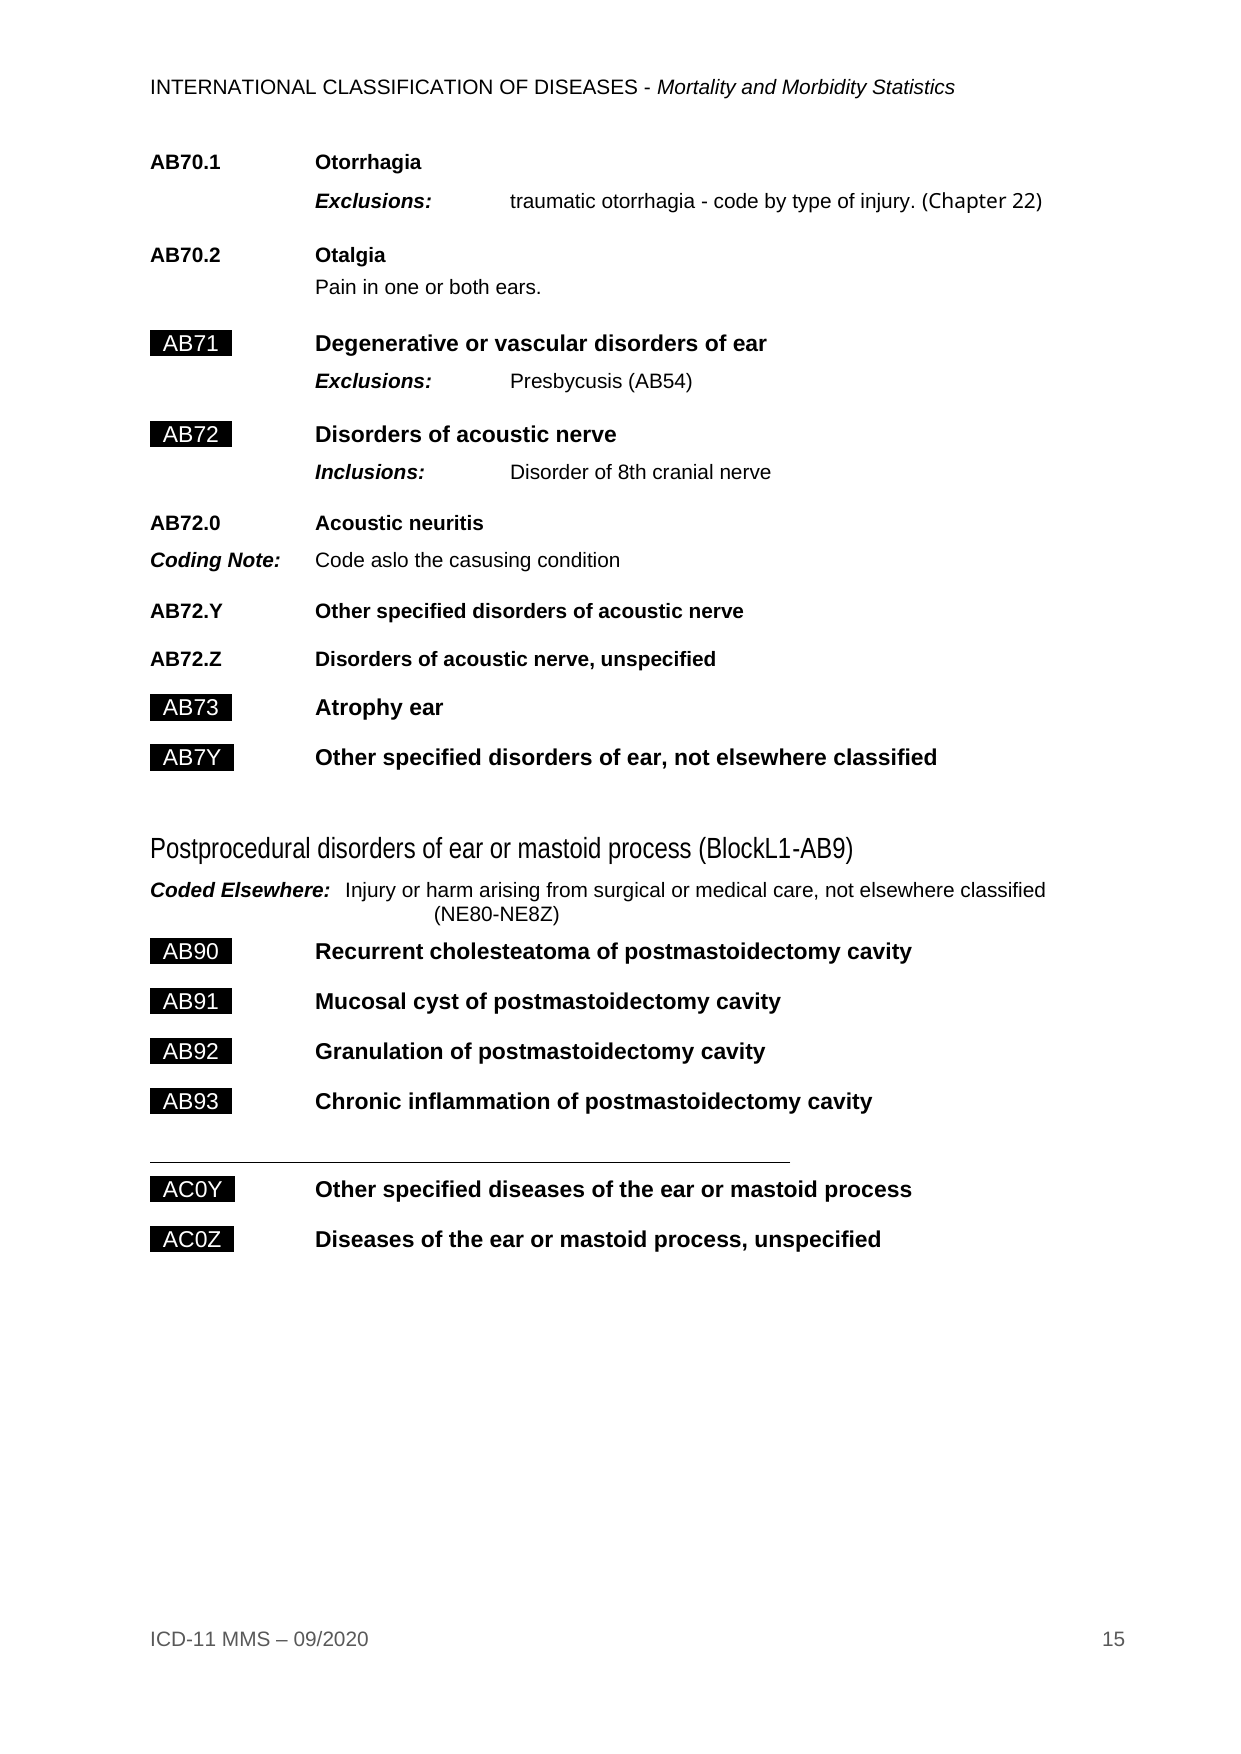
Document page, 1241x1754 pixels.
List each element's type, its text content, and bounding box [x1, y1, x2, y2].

title AB93 Chronic inflammation of postmastoidectomy cavity [232, 1088, 1090, 1114]
list Exclusions: Presbycusis (AB54) [315, 369, 1090, 393]
title AB91 Mucosal cyst of postmastoidectomy cavity [232, 988, 1090, 1014]
title AB7Y Other specified disorders of ear, not elsewhere classified [234, 744, 1090, 771]
title AB73 Atrophy ear [232, 694, 1090, 721]
text Pain in one or both ears. [315, 275, 1090, 299]
title Postprocedural disorders of ear or mastoid process (BlockL1‑AB9) [150, 832, 1090, 865]
title AB71 Degenerative or vascular disorders of ear [232, 330, 1090, 356]
title AB72.Y Other specified disorders of acoustic nerve [150, 599, 1090, 623]
title AC0Y Other specified diseases of the ear or mastoid process [235, 1176, 1090, 1202]
title AB90 Recurrent cholesteatoma of postmastoidectomy cavity [232, 938, 1090, 964]
title AB72.0 Acoustic neuritis [150, 511, 1090, 535]
text Coding Note: Code aslo the casusing condition [150, 548, 1090, 572]
title AB70.2 Otalgia [150, 243, 1090, 267]
list Inclusions: Disorder of 8th cranial nerve [315, 459, 1090, 483]
title AB72 Disorders of acoustic nerve [232, 421, 1090, 447]
title AB70.1 Otorrhagia [150, 150, 1090, 174]
title AB92 Granulation of postmastoidectomy cavity [232, 1038, 1090, 1064]
list Coded Elsewhere: Injury or harm arising from surgical or medical care, not elsewhere classified (NE80-NE8Z) [150, 877, 1090, 925]
title AB72.Z Disorders of acoustic nerve, unspecified [150, 647, 1090, 671]
list Exclusions: traumatic otorrhagia - code by type of injury. (Chapter 22) [315, 186, 1090, 215]
title AC0Z Diseases of the ear or mastoid process, unspecified [234, 1226, 1090, 1252]
